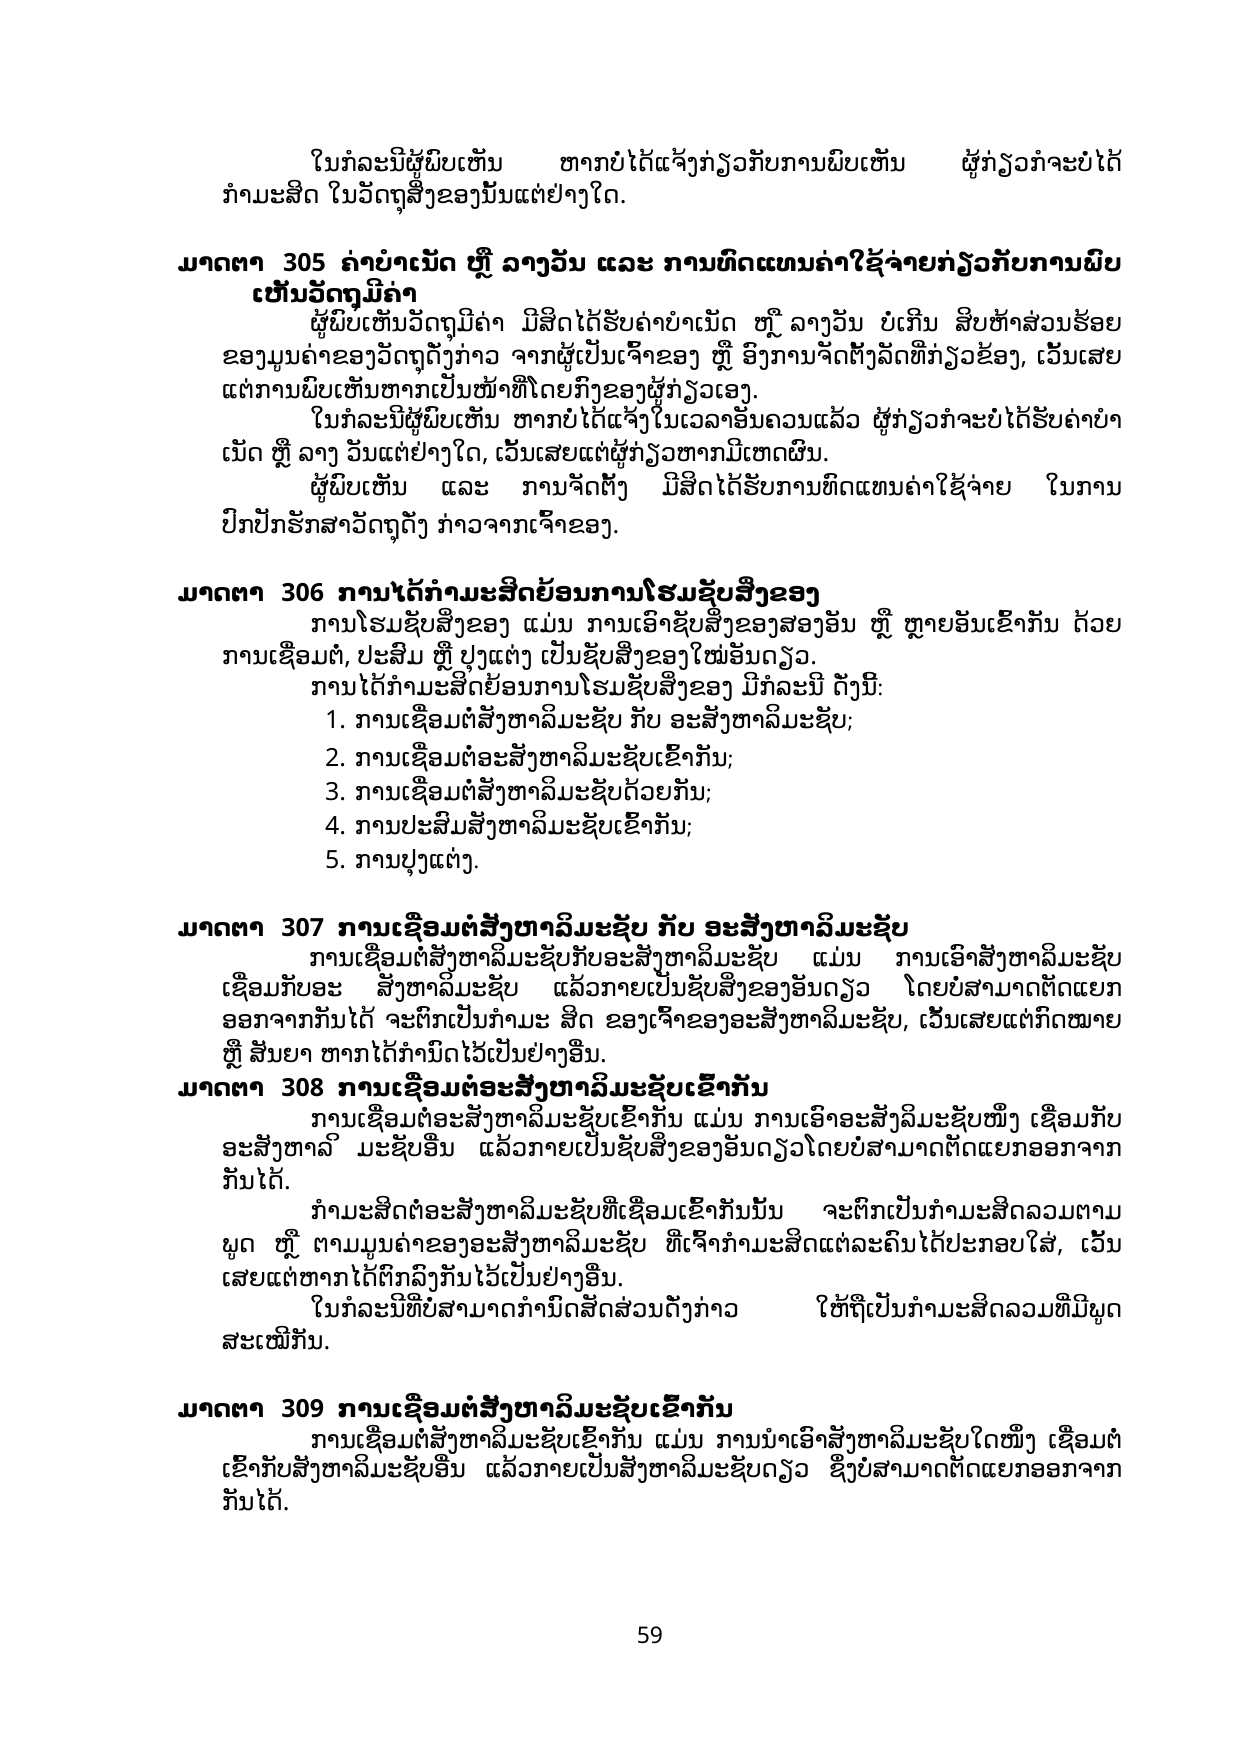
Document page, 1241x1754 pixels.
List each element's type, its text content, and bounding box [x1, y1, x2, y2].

list ການ​ເຊື່ອມຕໍ່ສັງຫາລິມະຊັບດ້ວຍກັນ; [325, 773, 1122, 807]
text ກຳມະສິດຕໍ່ອະສັງຫາລິມະຊັບທີ່ເຊື່ອມເຂົ້າກັນນັ້ນ ຈະຕົກເປັນກຳມະສິດລວມຕາມພູດ ຫຼື ຕາມມູນຄ່າຂອງອະສັງຫາລິມະຊັບ ທີ່ເຈົ້າກຳມະສິດແຕ່ລະຄົນໄດ້ປະກອບໃສ່, ເວັ້ນເສຍແຕ່ຫາກໄດ້ຕົກລົງກັນໄວ້ເປັນຢ່າງອື່ນ. [222, 1196, 1122, 1294]
text ຜູ້​ພົບເຫັນ ແລະ ການຈັດຕັ້ງ​ ​ມີ​ສິດ​ໄດ້​ຮັບ​ການ​ທົດ​ແທນ​ຄ່າ​ໃຊ້​ຈ່າຍ​ ໃນການປົກປັກຮັກສາ​ວັດຖຸດັ່ງ ກ່າວຈາກ​ເຈົ້າ​ຂອງ​. [222, 469, 1122, 541]
subtitle ມາດຕາ 308 ການ​ເຊື່ອມ​ຕໍ່​ອະສັງຫາລິມະຊັບເຂົ້າກັນ [177, 1070, 1122, 1104]
subtitle ມາດຕາ 306 ການໄດ້ກຳມະສິດຍ້ອນການໂຮມຊັບສິ່ງຂອງ [177, 575, 1122, 609]
text ການເຊື່ອມຕໍ່ອະສັງຫາລິມະຊັບເຂົ້າກັນ ແມ່ນ ການເອົາອະສັງລິມະຊັບໜຶ່ງ ເຊື່ອມກັບອະສັງຫາລິ ມະຊັບອື່ນ ແລ້ວກາຍເປັນຊັບສິ່ງຂອງອັນດຽວໂດຍບໍ່ສາມາດຕັດແຍກອອກຈາກກັນໄດ້. [222, 1104, 1122, 1196]
subtitle ມາດຕາ 309 ການ​ເຊື່ອມຕໍ່ສັງຫາລິມະຊັບເຂົ້າກັນ [177, 1391, 1122, 1425]
subtitle ມາດຕາ 307 ການເຊື່ອມຕໍ່​​ສັງຫາລິມະຊັບ ​ກັບ ອະສັງຫາລິມະຊັບ [177, 909, 1122, 943]
text ໃນ​ກໍ​ລະ​ນີຜູ້ພົບເຫັນ ​ຫາກ​ບໍ່​ໄດ້​ແຈ້ງ​ໃນ​ເວລາອັນຄວນ​ແລ້ວ ຜູ້ກ່ຽວ​ກໍ​ຈະ​ບໍ່​ໄດ້​ຮັບ​ຄ່າບຳເນັດ ຫຼື ລາງ ວັນ​​ແຕ່​ຢ່າງ​ໃດ, ເວັ້ນເສຍແຕ່ຜູ້ກ່ຽວຫາກມີເຫດຜົນ. [222, 406, 1122, 469]
list ການ​ເຊື່ອມ​ຕໍ່​ອະສັງຫາລິມະຊັບເຂົ້າກັນ; [325, 739, 1122, 773]
list ການ​ປະສົມສັງຫາລິມະຊັບເຂົ້າກັນ; [325, 807, 1122, 841]
subtitle ມາດຕາ 305 ຄ່າ​ບຳ​ເນັດ ຫຼື ລາງວັນ ແລະ ການ​ທົດ​ແທນ​ຄ່າ​ໃຊ້​ຈ່າຍ​ກ່ຽວກັບ​ການພົບເຫັນວັດຖຸມີຄ່າ [177, 245, 1122, 308]
text ໃນ​ກໍ​ລະ​ນີ​ຜູ້​ພົບເຫັນ ​ຫາກ​ບໍ່​ໄດ້​ແຈ້ງກ່ຽວກັບການພົບເຫັນ ຜູ້ກ່ຽວກໍຈະບໍ່ໄດ້ກໍາມະສິດ ໃນວັດຖຸສິ່ງຂອງນັ້ນແຕ່ຢ່າງໃດ. [222, 148, 1122, 211]
text ການເຊື່ອມຕໍ່ສັງຫາລິມະຊັບເຂົ້າກັນ ແມ່ນ ການນຳເອົາສັງຫາລິມະຊັບໃດໜຶ່ງ ເຊື່ອມຕໍ່ເຂົ້າກັບສັງຫາລິມະຊັບອື່ນ ແລ້ວກາຍເປັນສັງຫາລິມະຊັບດຽວ ຊຶ່ງບໍ່ສາມາດຕັດແຍກອອກຈາກກັນໄດ້. [222, 1425, 1122, 1517]
text ການ​ເຊື່ອມ​ຕໍ່ສັງຫາລິມະຊັບ​ກັບ​ອະ​ສັງ​ຫາ​ລິ​ມະ​ຊັບ ​ແມ່ນ ການ​ເອົາສັງ​ຫາ​ລິ​ມະ​ຊັບ ເຊື່ອມກັບອະ ສັງຫາລິມະຊັບ ແລ້ວກາຍເປັນຊັບສິ່ງຂອງອັນດຽວ ໂດຍບໍ່ສາມາດຕັດແຍກອອກຈາກກັນໄດ້ ຈະຕົກເປັນກໍາມະ ສິດ ຂອງເຈົ້າຂອງອະສັງຫາລິມະຊັບ, ເວັ້ນເສຍແຕ່ກົດໝາຍ ຫຼື ສັນຍາ ຫາກໄດ້ກຳນົດໄວ້ເປັນຢ່າງອື່ນ. [222, 943, 1122, 1070]
text ຜູ້​​ພົບເຫັນວັດຖຸມີຄ່າ ​ມີ​ສິດໄດ້ຮັບຄ່າບຳເນັດ ຫຼື ​ລາງວັນ​ ບໍ່ເກີນ ສິບ​ຫ້າ​ສ່ວນ​ຮ້ອຍ ຂອງ​ມູນ​ຄ່າ​ຂອງ​ວັດຖຸດັ່ງກ່າວ ຈາກ​ຜູ້​ເປັນ​ເຈົ້າ​ຂອງ ຫຼື ອົງການຈັດຕັ້ງລັດທີ່ກ່ຽວຂ້ອງ, ເວັ້ນເສຍແຕ່ການພົບເຫັນຫາກເປັນໜ້າທີ່ໂດຍກົງຂອງຜູ້ກ່ຽວເອງ. [222, 308, 1122, 406]
text ການໂຮມຊັບສິ່ງຂອງ ແມ່ນ ການເອົາຊັບສິ່ງຂອງສອງອັນ ຫຼື ຫຼາຍອັນເຂົ້າກັນ ດ້ວຍການເຊື່ອມຕໍ່, ປະສົມ​​ ຫຼື ປຸງແຕ່ງ ເປັນຊັບສິ່ງຂອງໃໝ່ອັນດຽວ. [222, 609, 1122, 672]
text ການໄດ້ກຳມະສິດຍ້ອນການໂຮມຊັບສິ່ງຂອງ ມີກໍລະນີ ດັ່ງນີ້: [222, 672, 1122, 701]
text ໃນກໍລະນີທີ່ບໍ່ສາມາດກຳນົດສັດສ່ວນດັ່ງກ່າວ ໃຫ້ຖືເປັນກຳມະສິດລວມທີ່ມີພູດສະເໝີກັນ. [222, 1294, 1122, 1357]
list ການ​ປຸງ​ແຕ່ງ. [325, 841, 1122, 875]
list ການເຊື່ອມຕໍ່​​ສັງຫາລິມະຊັບ ​ກັບ ອະສັງຫາລິມະຊັບ; [325, 701, 1122, 739]
